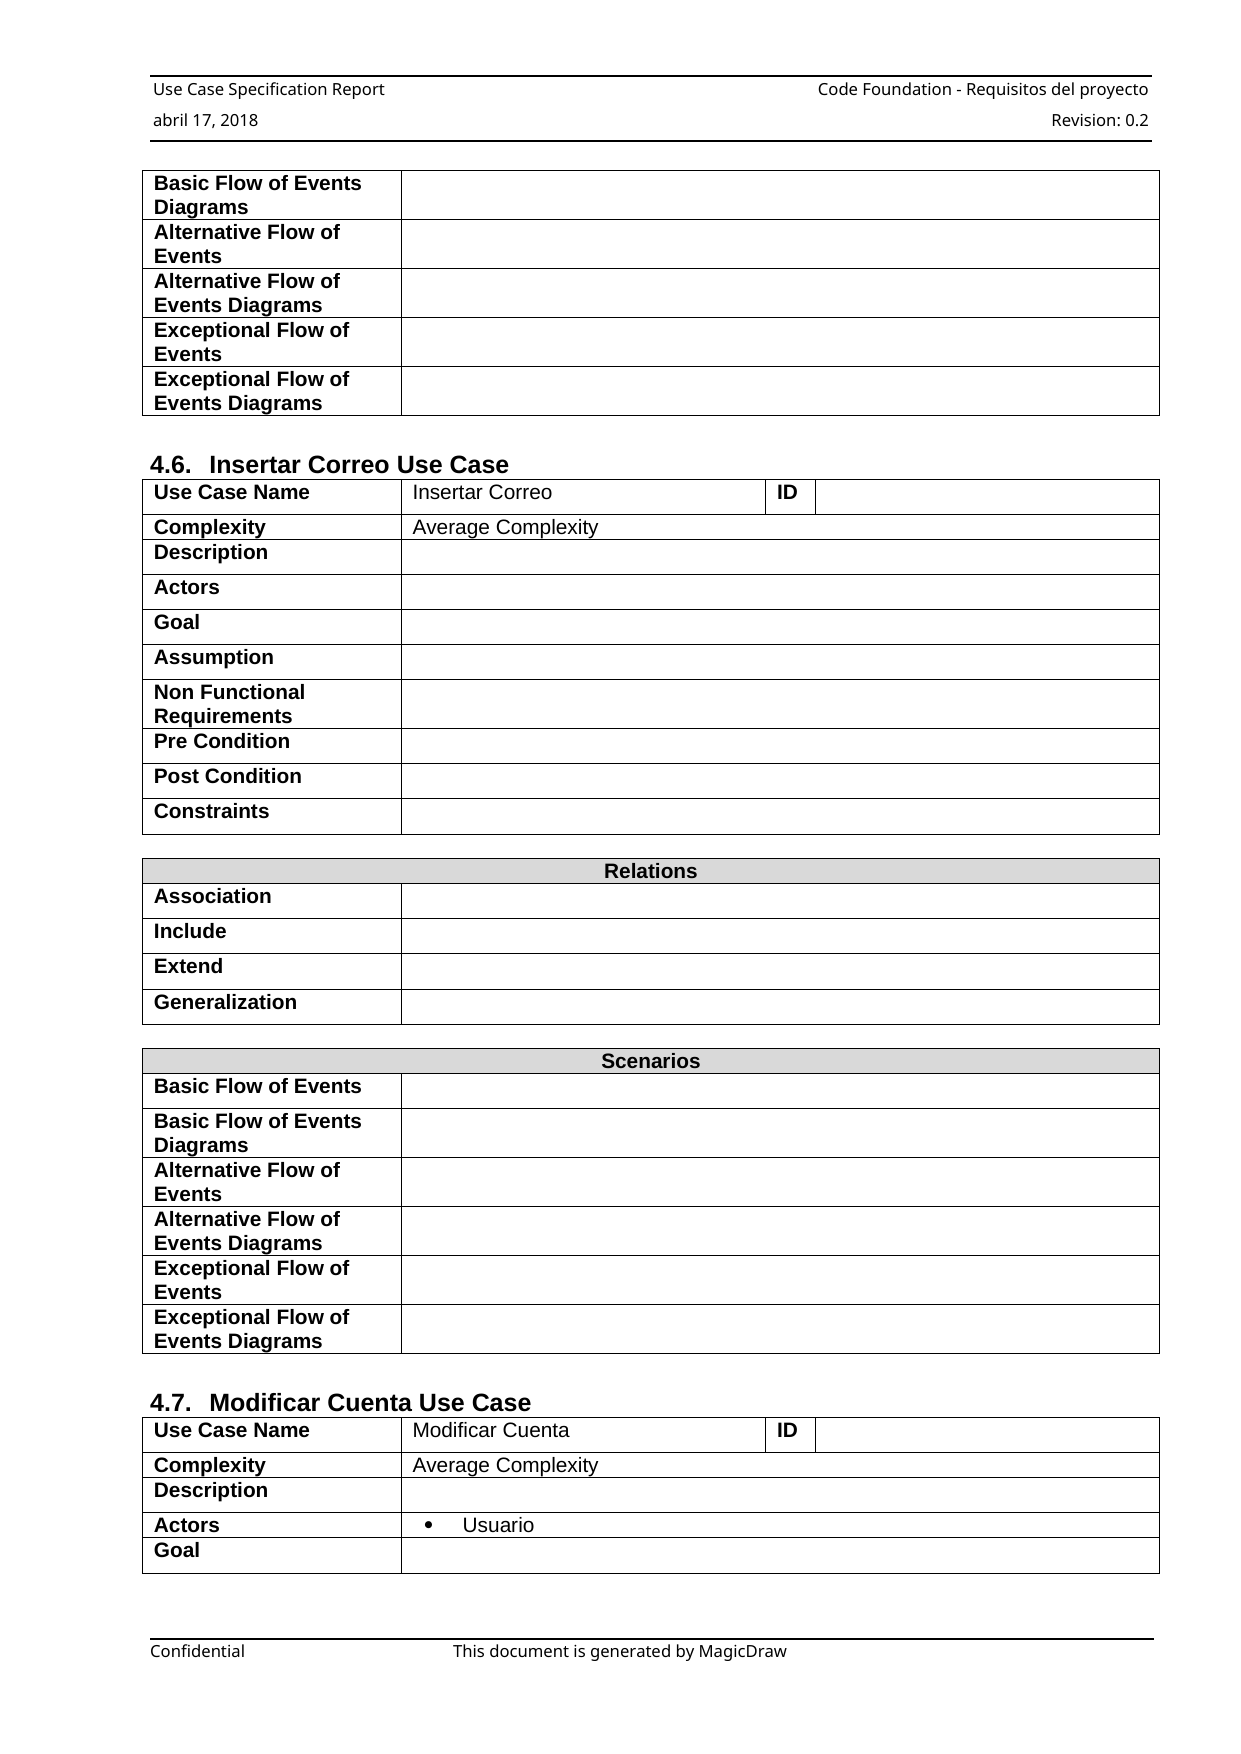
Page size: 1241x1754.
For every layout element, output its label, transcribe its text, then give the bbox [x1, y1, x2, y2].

subtitle Modificar Cuenta Use Case [150, 1388, 1152, 1417]
table_cell Exceptional Flow of Events Diagrams [143, 367, 401, 415]
table_cell [402, 171, 1159, 219]
table_cell [402, 1305, 1159, 1353]
table_cell [402, 919, 1159, 953]
table_cell Complexity [143, 1453, 401, 1477]
table_cell [402, 990, 1159, 1023]
table_header Modificar Cuenta [402, 1418, 765, 1452]
table_cell [402, 764, 1159, 798]
table_cell Constraints [143, 799, 401, 833]
table_cell Non Functional Requirements [143, 680, 401, 728]
table_cell [402, 575, 1159, 609]
table_header Use Case Name [143, 480, 401, 514]
table_cell Goal [143, 610, 401, 644]
table_cell [402, 1478, 1159, 1512]
table_cell [402, 1207, 1159, 1255]
table_cell Alternative Flow of Events [143, 1158, 401, 1206]
table_cell Basic Flow of Events [143, 1074, 401, 1108]
table_cell [402, 269, 1159, 317]
table_cell [402, 799, 1159, 833]
table_cell Assumption [143, 645, 401, 679]
table_cell [402, 220, 1159, 268]
table_cell [402, 1158, 1159, 1206]
table_cell Description [143, 540, 401, 574]
table_header Scenarios [143, 1049, 1159, 1073]
table_header ID [766, 1418, 815, 1452]
table_header [816, 1418, 1159, 1452]
table_cell Generalization [143, 990, 401, 1023]
subtitle Insertar Correo Use Case [150, 450, 1152, 479]
table_cell Include [143, 919, 401, 953]
table_cell Complexity [143, 515, 401, 539]
table_cell [402, 1538, 1159, 1572]
table_cell Alternative Flow of Events [143, 220, 401, 268]
table_cell Actors [143, 1513, 401, 1537]
table_cell [402, 540, 1159, 574]
table_cell Usuario [402, 1513, 1159, 1537]
table_cell Post Condition [143, 764, 401, 798]
table_cell Exceptional Flow of Events [143, 1256, 401, 1304]
table_cell [402, 680, 1159, 728]
table_cell Goal [143, 1538, 401, 1572]
table_header Relations [143, 859, 1159, 883]
table_cell [402, 729, 1159, 763]
table_cell Average Complexity [402, 515, 1159, 539]
table_cell [402, 645, 1159, 679]
table_cell Alternative Flow of Events Diagrams [143, 269, 401, 317]
table_cell [402, 954, 1159, 988]
table_cell Pre Condition [143, 729, 401, 763]
table_cell Extend [143, 954, 401, 988]
table_cell [402, 1074, 1159, 1108]
table_header Use Case Name [143, 1418, 401, 1452]
table_cell Actors [143, 575, 401, 609]
table_cell Alternative Flow of Events Diagrams [143, 1207, 401, 1255]
table_cell Average Complexity [402, 1453, 1159, 1477]
table_header ID [766, 480, 815, 514]
table_cell [402, 1256, 1159, 1304]
table_cell [402, 610, 1159, 644]
table_header [816, 480, 1159, 514]
table_cell [402, 318, 1159, 366]
table_header Insertar Correo [402, 480, 765, 514]
table_cell [402, 1109, 1159, 1157]
table_cell Exceptional Flow of Events Diagrams [143, 1305, 401, 1353]
table_cell Association [143, 884, 401, 918]
table_cell Exceptional Flow of Events [143, 318, 401, 366]
table_cell Basic Flow of Events Diagrams [143, 171, 401, 219]
table_cell [402, 884, 1159, 918]
table_cell Description [143, 1478, 401, 1512]
table_cell [402, 367, 1159, 415]
table_cell Basic Flow of Events Diagrams [143, 1109, 401, 1157]
